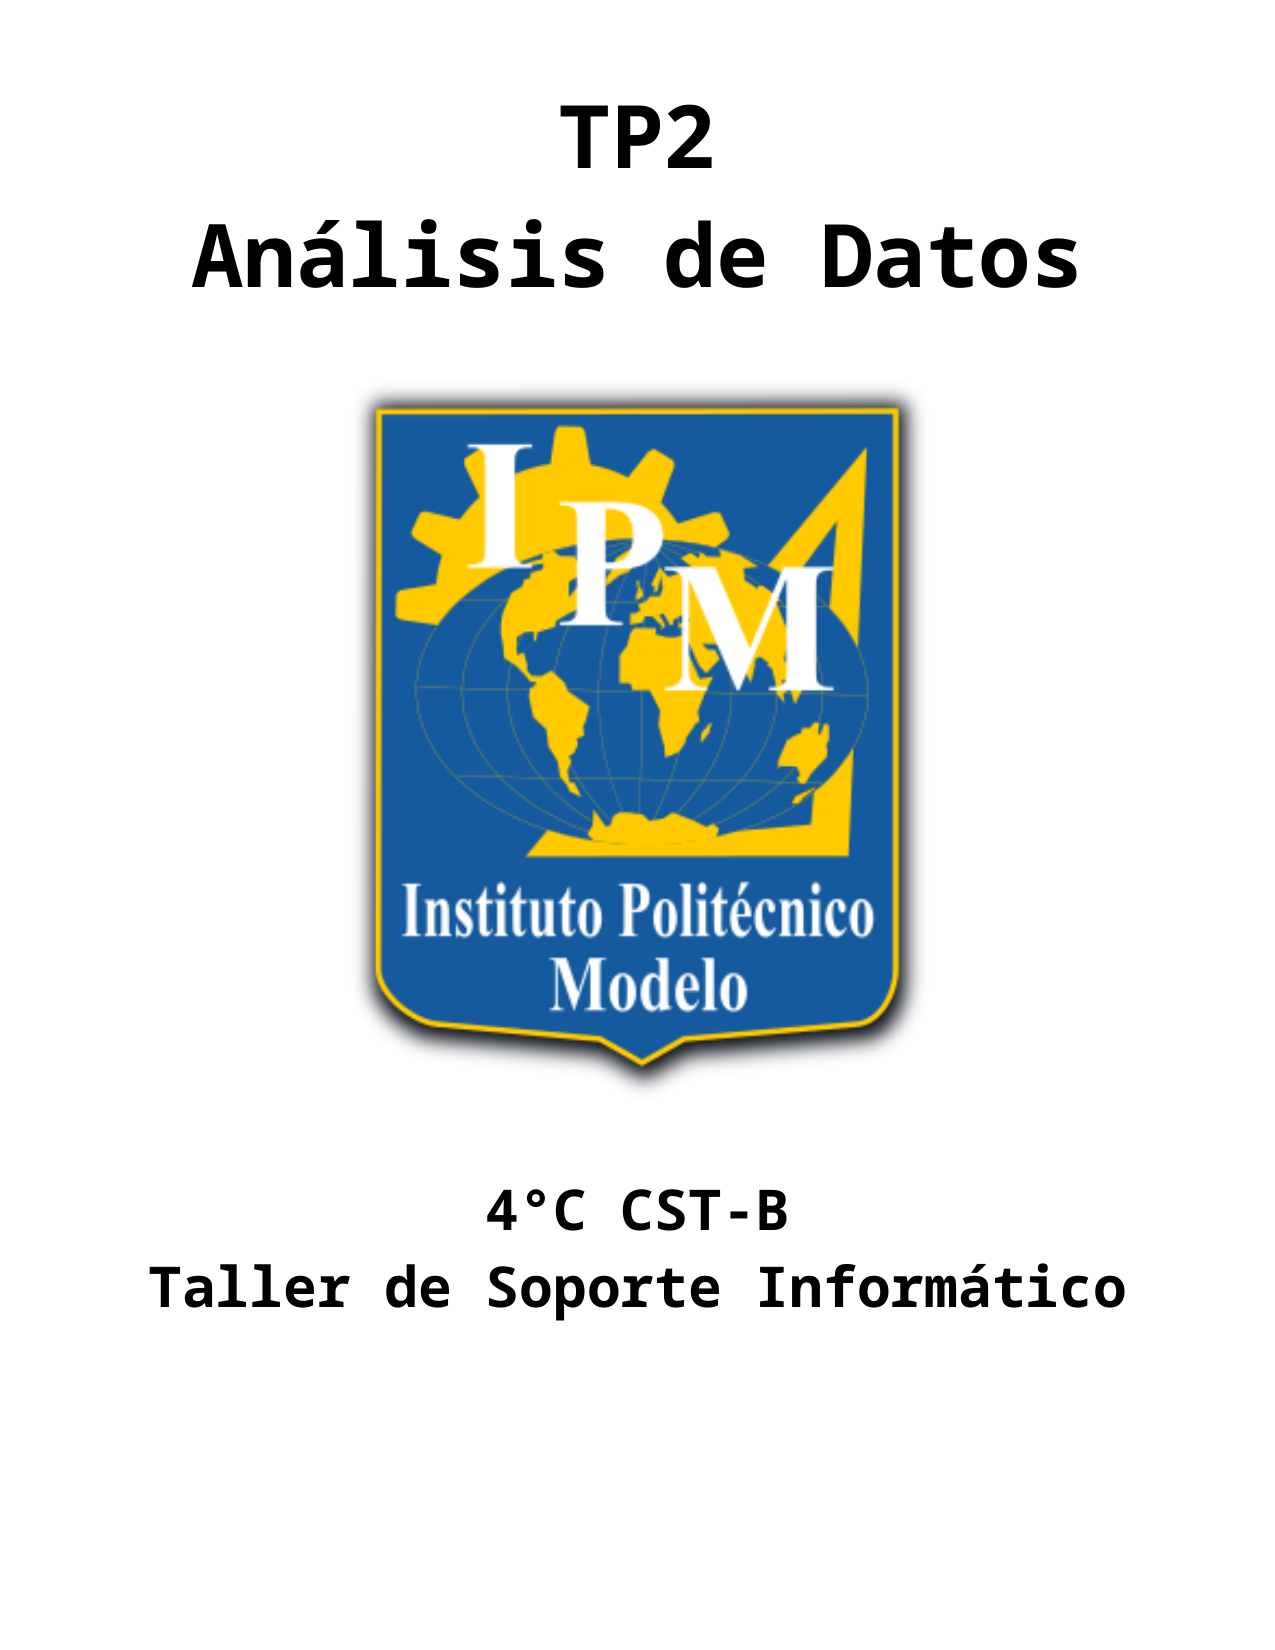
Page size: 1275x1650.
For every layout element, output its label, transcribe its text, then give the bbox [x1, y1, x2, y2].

text 4°C CST-B [75, 1170, 1200, 1247]
text Taller de Soporte Informático [75, 1247, 1200, 1323]
text Análisis de Datos [75, 194, 1200, 313]
text TP2 [75, 75, 1200, 194]
picture [350, 380, 930, 1104]
